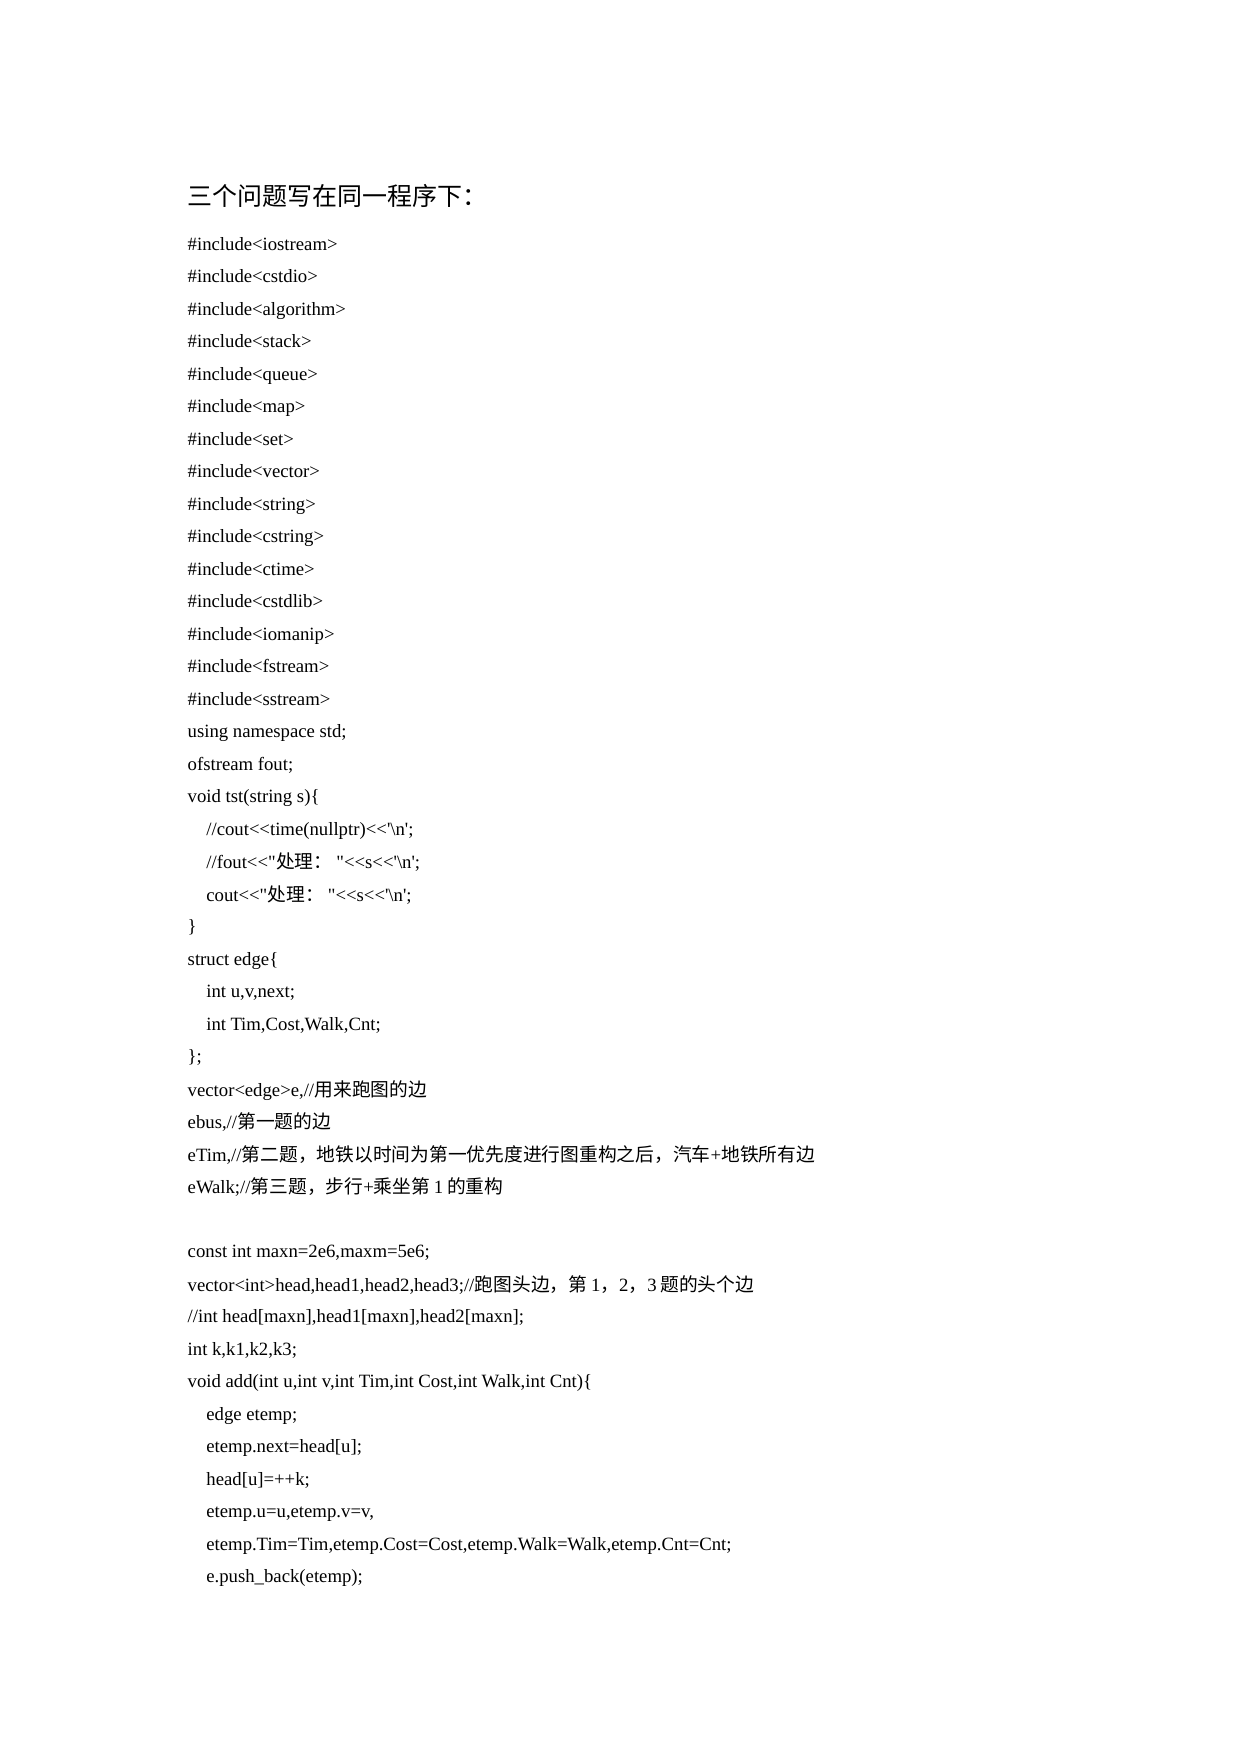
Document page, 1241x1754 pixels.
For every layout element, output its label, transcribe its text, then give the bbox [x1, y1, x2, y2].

text int k,k1,k2,k3; [187, 1332, 1053, 1364]
text edge etemp; [187, 1397, 1053, 1429]
text int u,v,next; [187, 974, 1053, 1007]
text void tst(string s){ [187, 779, 1053, 812]
text ebus,//第一题的边 [187, 1104, 1053, 1137]
text #include<sstream> [187, 682, 1053, 714]
text eTim,//第二题，地铁以时间为第一优先度进行图重构之后，汽车+地铁所有边 [187, 1137, 1053, 1169]
text //cout<<time(nullptr)<<'\n'; [187, 812, 1053, 844]
text #include<string> [187, 487, 1053, 519]
text //int head[maxn],head1[maxn],head2[maxn]; [187, 1299, 1053, 1332]
text #include<map> [187, 389, 1053, 422]
text vector<int>head,head1,head2,head3;//跑图头边，第1，2，3题的头个边 [187, 1267, 1053, 1299]
text head[u]=++k; [187, 1462, 1053, 1494]
text #include<cstdlib> [187, 584, 1053, 617]
text void add(int u,int v,int Tim,int Cost,int Walk,int Cnt){ [187, 1364, 1053, 1397]
text ofstream fout; [187, 747, 1053, 779]
text #include<ctime> [187, 552, 1053, 584]
text #include<algorithm> [187, 292, 1053, 324]
text int Tim,Cost,Walk,Cnt; [187, 1007, 1053, 1039]
text //fout<<"处理： "<<s<<'\n'; [187, 844, 1053, 877]
text etemp.u=u,etemp.v=v, [187, 1494, 1053, 1527]
text #include<cstring> [187, 519, 1053, 552]
text etemp.next=head[u]; [187, 1429, 1053, 1462]
text #include<stack> [187, 324, 1053, 357]
text }; [187, 1039, 1053, 1072]
text vector<edge>e,//用来跑图的边 [187, 1072, 1053, 1104]
text #include<iostream> [187, 227, 1053, 259]
text #include<set> [187, 422, 1053, 454]
text #include<iomanip> [187, 617, 1053, 649]
text cout<<"处理： "<<s<<'\n'; [187, 877, 1053, 909]
text etemp.Tim=Tim,etemp.Cost=Cost,etemp.Walk=Walk,etemp.Cnt=Cnt; [187, 1527, 1053, 1559]
text #include<fstream> [187, 649, 1053, 682]
text 三个问题写在同一程序下： [187, 162, 1053, 227]
text } [187, 909, 1053, 942]
text const int maxn=2e6,maxm=5e6; [187, 1234, 1053, 1267]
text #include<vector> [187, 454, 1053, 487]
text eWalk;//第三题，步行+乘坐第1的重构 [187, 1169, 1053, 1202]
text #include<queue> [187, 357, 1053, 389]
text e.push_back(etemp); [187, 1559, 1053, 1592]
text using namespace std; [187, 714, 1053, 747]
text #include<cstdio> [187, 259, 1053, 292]
text struct edge{ [187, 942, 1053, 974]
